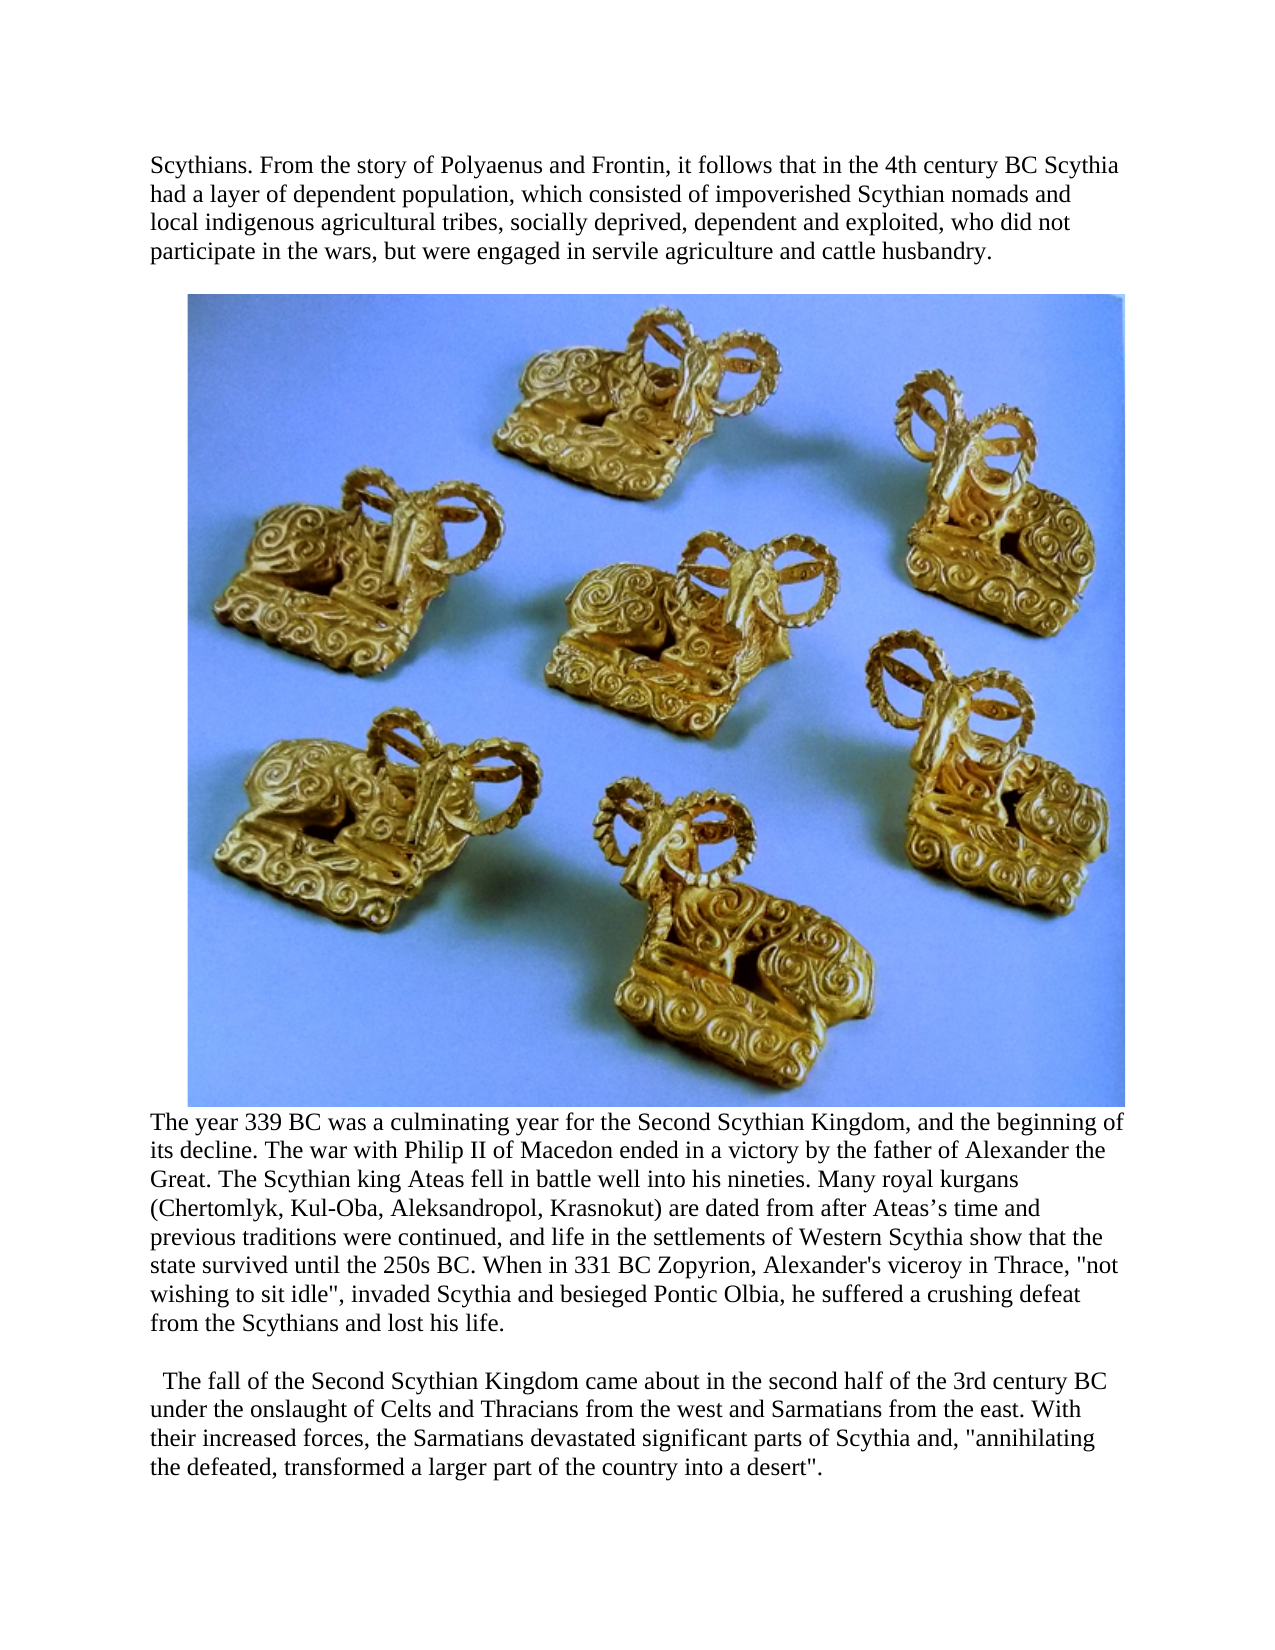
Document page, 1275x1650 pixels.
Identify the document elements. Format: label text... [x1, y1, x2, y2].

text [150, 150, 1125, 265]
picture [187, 294, 1125, 1107]
text The fall of the Second Scythian Kingdom came about in the second half of the 3rd century BC under the onslaught of Celts and Thracians from the west and Sarmatians from the east. With their increased forces, the Sarmatians devastated significant parts of Scythia and, "annihilating the defeated, transformed a larger part of the country into a desert". [150, 1366, 1125, 1481]
